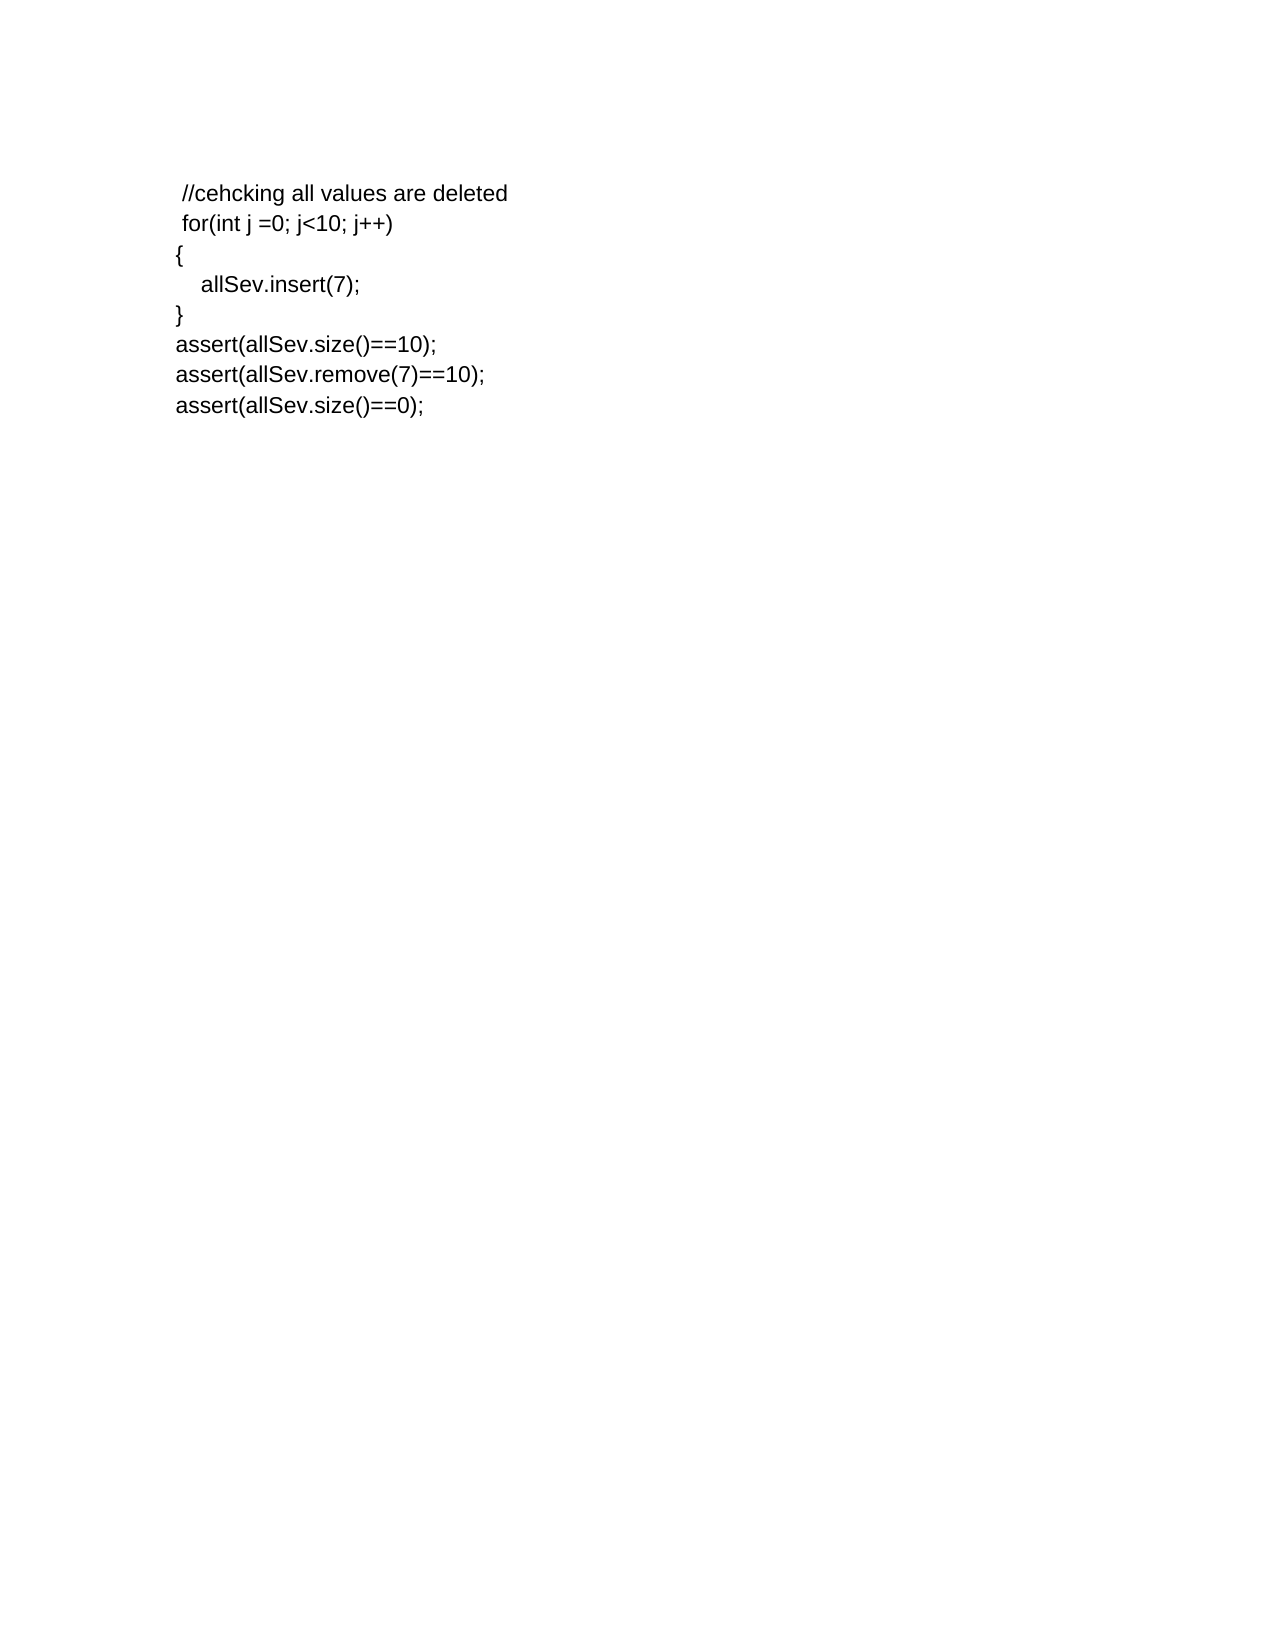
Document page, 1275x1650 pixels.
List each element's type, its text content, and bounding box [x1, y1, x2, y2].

text assert(allSev.remove(7)==10); [150, 361, 1125, 388]
text for(int j =0; j<10; j++) [150, 210, 1125, 237]
text allSev.insert(7); [150, 271, 1125, 297]
text } [150, 301, 1125, 327]
text { [150, 241, 1125, 267]
text assert(allSev.size()==10); [150, 331, 1125, 358]
text //cehcking all values are deleted [150, 180, 1125, 207]
text assert(allSev.size()==0); [150, 392, 1125, 418]
